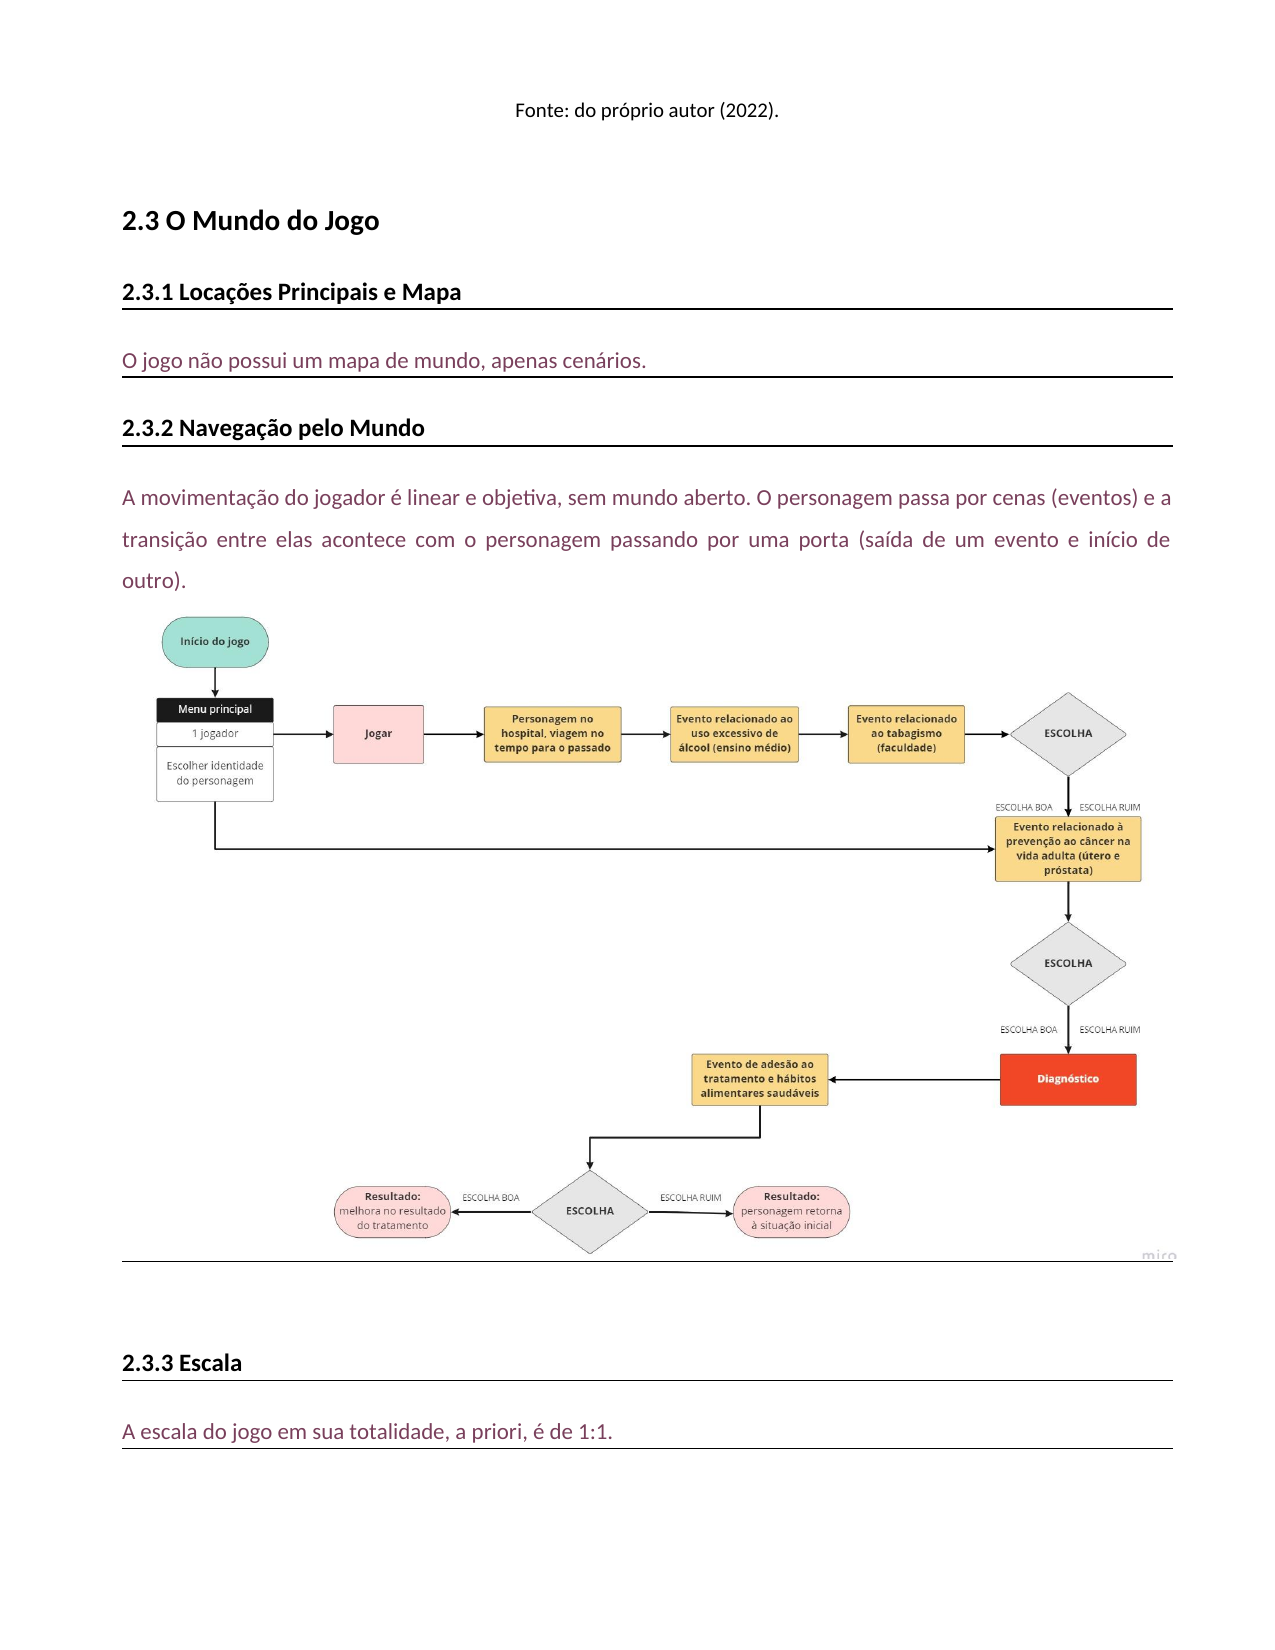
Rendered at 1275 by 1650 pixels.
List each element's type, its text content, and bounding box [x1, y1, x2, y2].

text 2.3.3 Escala [122, 1347, 1173, 1380]
text 2.3.2 Navegação pelo Mundo [122, 412, 1173, 445]
text Fonte: do próprio autor (2022). [122, 98, 1173, 123]
text O jogo não possui um mapa de mundo, apenas cenários. [122, 346, 1173, 376]
picture [121, 610, 1200, 1259]
text 2.3 O Mundo do Jogo [122, 202, 1173, 237]
text 2.3.1 Locações Principais e Mapa [122, 276, 1173, 308]
text A movimentação do jogador é linear e objetiva, sem mundo aberto. O personagem passa por cenas (eventos) e a transição entre elas acontece com o personagem passando por uma porta (saída de um evento e início de outro). [122, 483, 1173, 595]
text A escala do jogo em sua totalidade, a priori, é de 1:1. [122, 1417, 1173, 1448]
